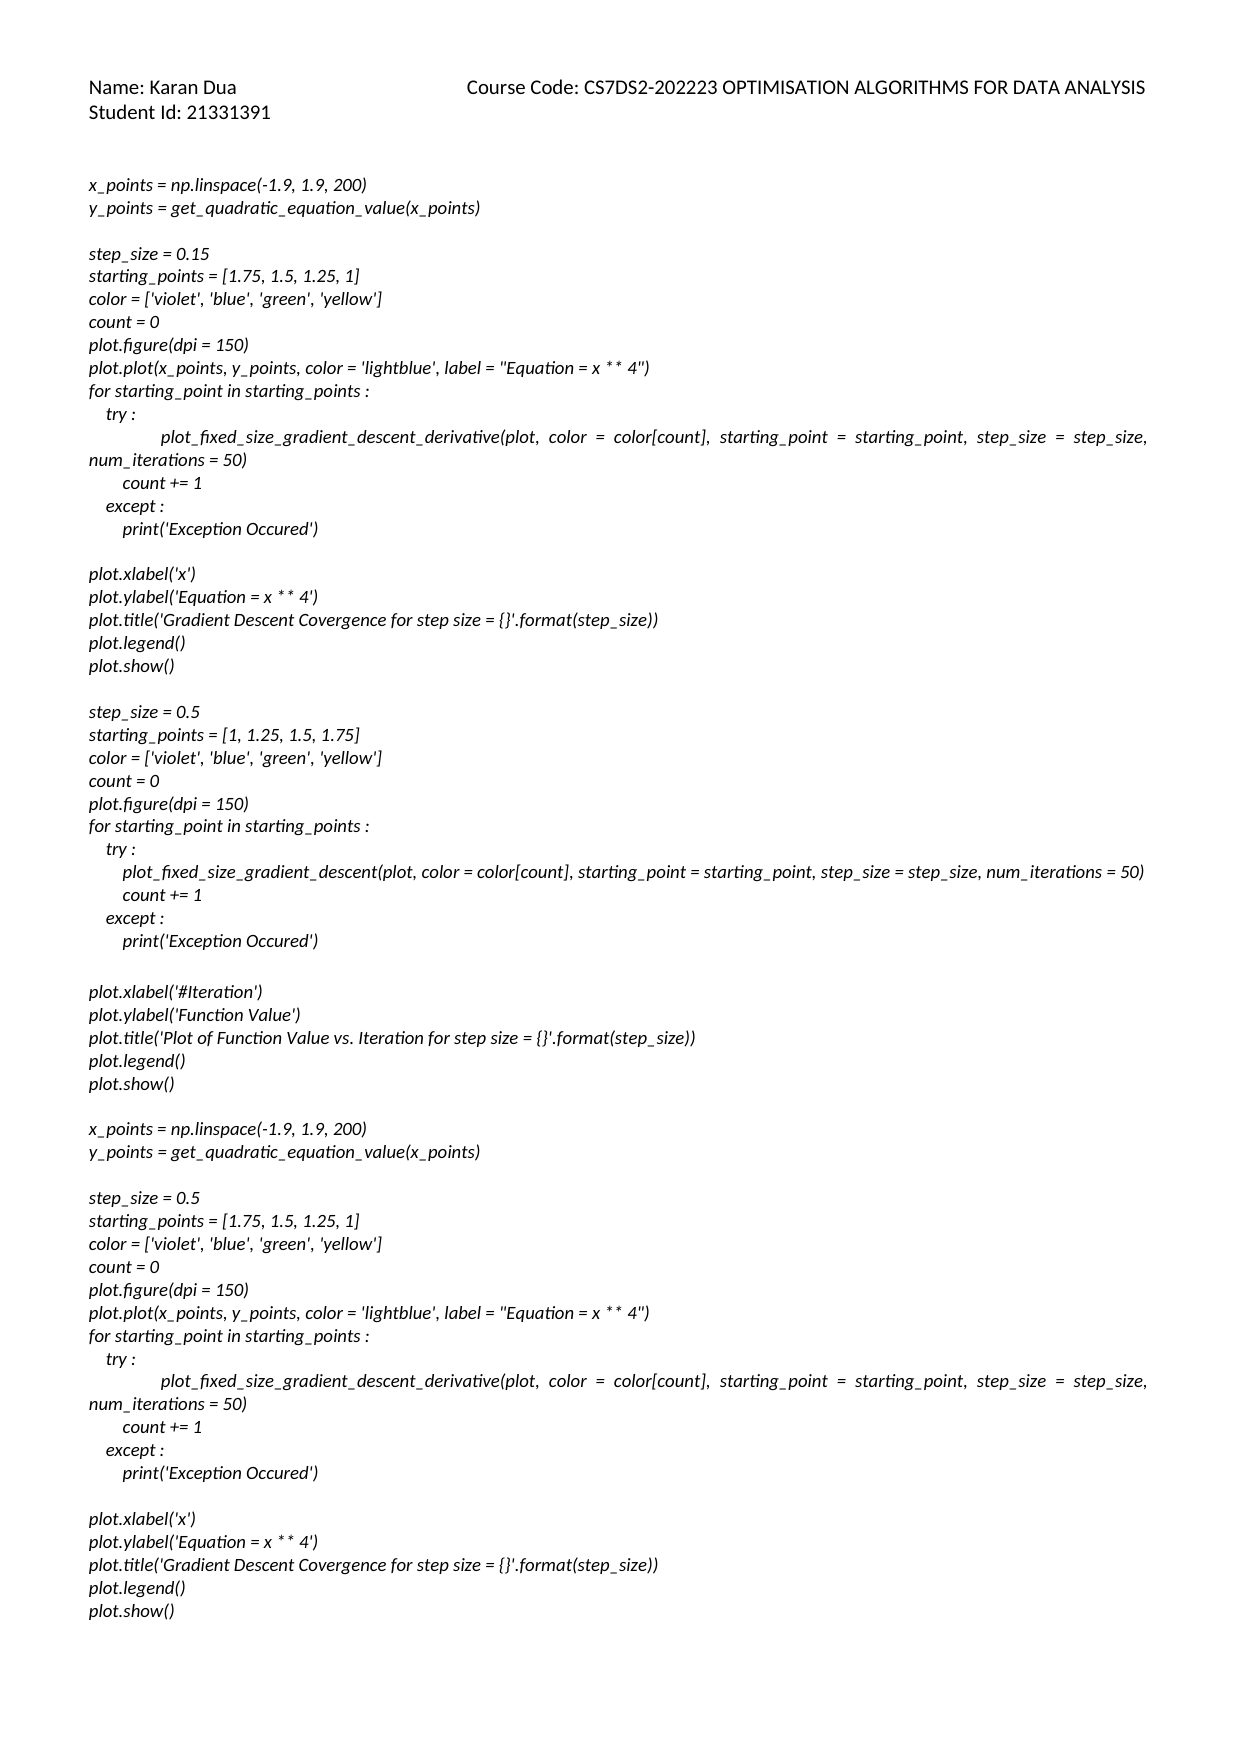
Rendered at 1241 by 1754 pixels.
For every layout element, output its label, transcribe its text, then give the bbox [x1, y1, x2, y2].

text plot.figure(dpi = 150) [89, 333, 1152, 356]
text except : [89, 906, 1152, 929]
text plot.plot(x_points, y_points, color = 'lightblue', label = "Equation = x ** 4") [89, 1301, 1152, 1324]
text print('Exception Occured') [89, 929, 1152, 952]
text plot.figure(dpi = 150) [89, 792, 1152, 814]
text plot.xlabel('x') [89, 562, 1152, 585]
text try : [89, 1347, 1152, 1370]
text plot.xlabel('#Iteration') [89, 980, 1152, 1003]
text count += 1 [89, 471, 1152, 494]
text step_size = 0.5 [89, 1186, 1152, 1209]
text plot.legend() [89, 631, 1152, 654]
text y_points = get_quadratic_equation_value(x_points) [89, 196, 1152, 219]
text color = ['violet', 'blue', 'green', 'yellow'] [89, 287, 1152, 310]
text plot.figure(dpi = 150) [89, 1278, 1152, 1301]
text plot.ylabel('Equation = x ** 4') [89, 1530, 1152, 1553]
text plot.legend() [89, 1576, 1152, 1599]
text color = ['violet', 'blue', 'green', 'yellow'] [89, 1232, 1152, 1255]
text starting_points = [1.75, 1.5, 1.25, 1] [89, 264, 1152, 287]
text x_points = np.linspace(-1.9, 1.9, 200) [89, 1118, 1152, 1141]
text plot.show() [89, 1072, 1152, 1095]
text starting_points = [1, 1.25, 1.5, 1.75] [89, 723, 1152, 746]
text count = 0 [89, 1255, 1152, 1278]
text for starting_point in starting_points : [89, 1324, 1152, 1347]
text except : [89, 494, 1152, 517]
text count = 0 [89, 310, 1152, 333]
text try : [89, 837, 1152, 860]
text starting_points = [1.75, 1.5, 1.25, 1] [89, 1209, 1152, 1232]
text plot.title('Plot of Function Value vs. Iteration for step size = {}'.format(step_size)) [89, 1026, 1152, 1049]
text plot.title('Gradient Descent Covergence for step size = {}'.format(step_size)) [89, 608, 1152, 631]
text step_size = 0.15 [89, 242, 1152, 264]
text for starting_point in starting_points : [89, 814, 1152, 837]
text color = ['violet', 'blue', 'green', 'yellow'] [89, 746, 1152, 769]
text try : [89, 402, 1152, 425]
text except : [89, 1438, 1152, 1461]
text count += 1 [89, 1416, 1152, 1438]
text plot.legend() [89, 1049, 1152, 1072]
text plot_fixed_size_gradient_descent_derivative(plot, color = color[count], starting_point = starting_point, step_size = step_size, num_iterations = 50) [89, 1370, 1152, 1416]
text plot_fixed_size_gradient_descent(plot, color = color[count], starting_point = starting_point, step_size = step_size, num_iterations = 50) [89, 860, 1152, 883]
text plot_fixed_size_gradient_descent_derivative(plot, color = color[count], starting_point = starting_point, step_size = step_size, num_iterations = 50) [89, 425, 1152, 471]
text plot.show() [89, 654, 1152, 677]
text plot.show() [89, 1599, 1152, 1622]
text plot.plot(x_points, y_points, color = 'lightblue', label = "Equation = x ** 4") [89, 356, 1152, 379]
text print('Exception Occured') [89, 1461, 1152, 1484]
text count = 0 [89, 769, 1152, 792]
text plot.title('Gradient Descent Covergence for step size = {}'.format(step_size)) [89, 1553, 1152, 1576]
text print('Exception Occured') [89, 517, 1152, 539]
text plot.ylabel('Equation = x ** 4') [89, 585, 1152, 608]
text step_size = 0.5 [89, 700, 1152, 723]
text plot.xlabel('x') [89, 1507, 1152, 1530]
text count += 1 [89, 883, 1152, 906]
text plot.ylabel('Function Value') [89, 1003, 1152, 1026]
text x_points = np.linspace(-1.9, 1.9, 200) [89, 173, 1152, 196]
text for starting_point in starting_points : [89, 379, 1152, 402]
text y_points = get_quadratic_equation_value(x_points) [89, 1141, 1152, 1163]
